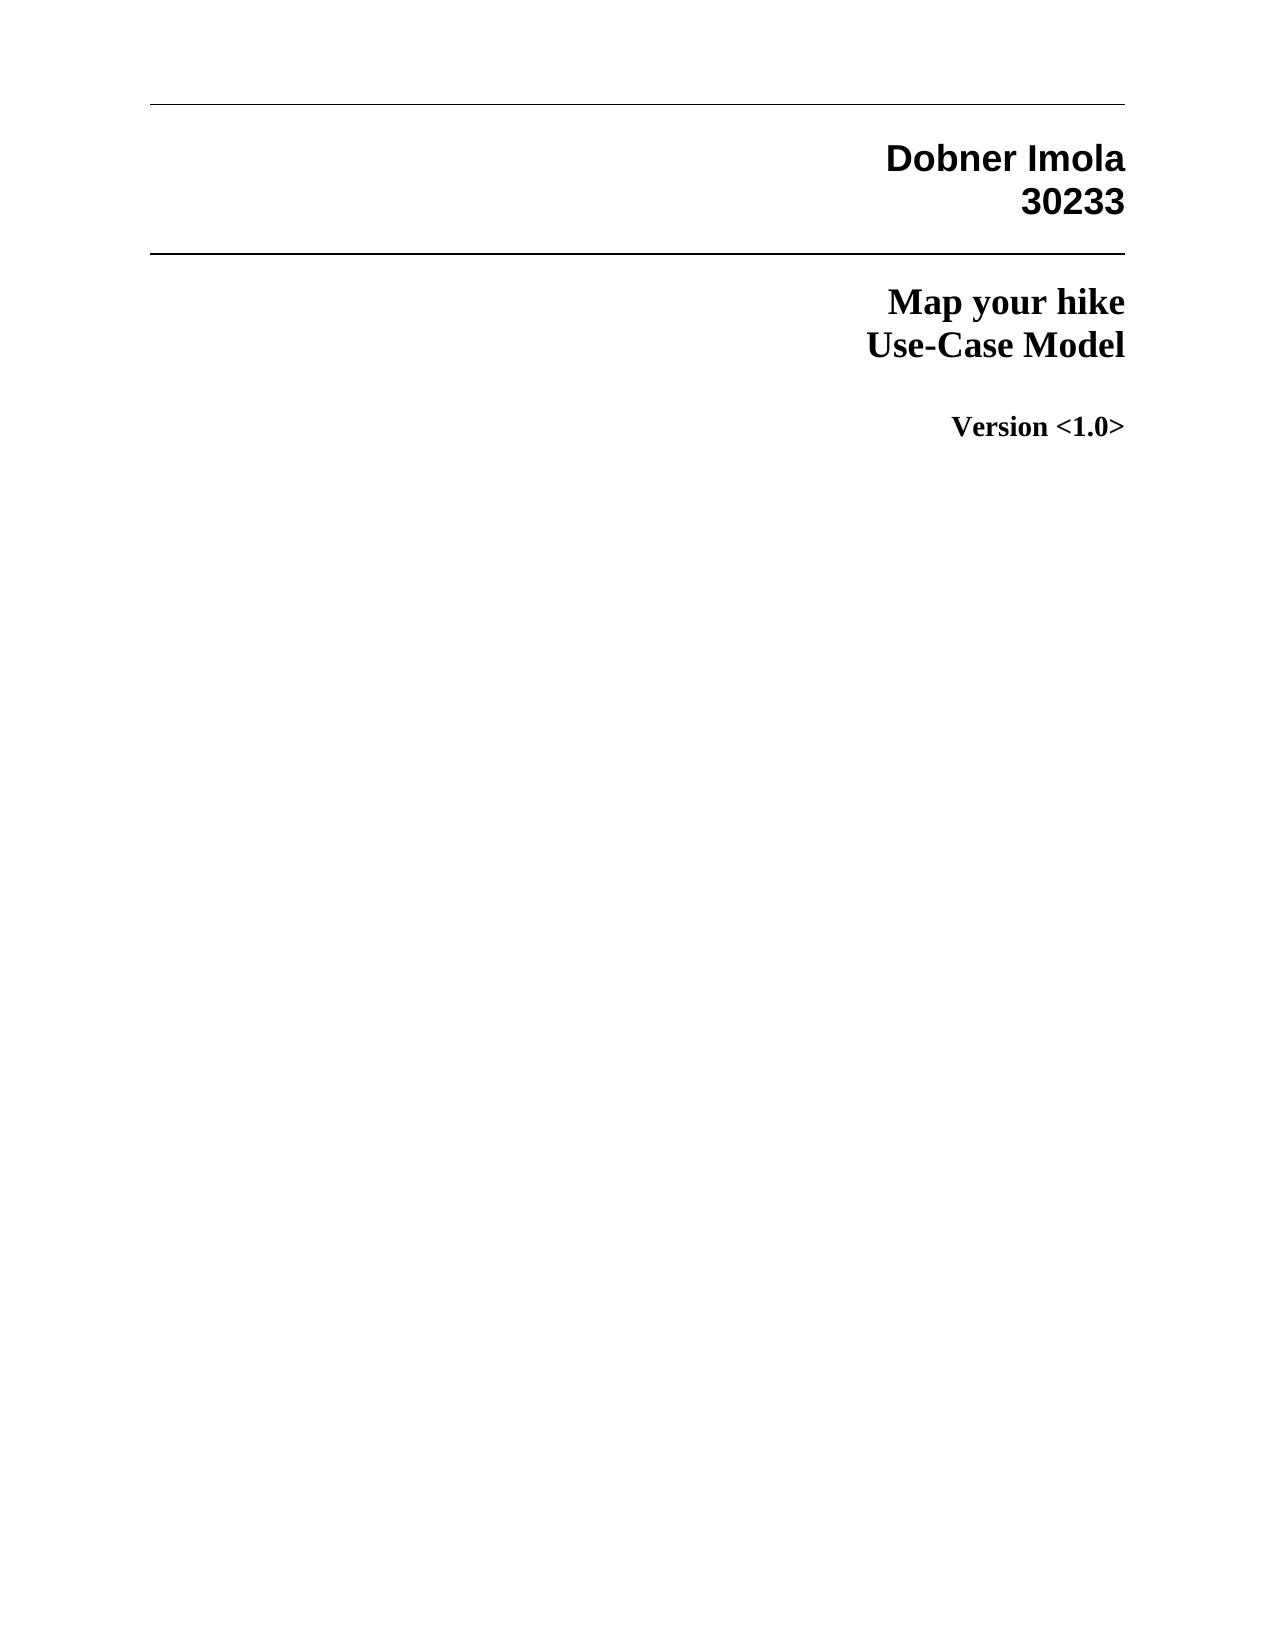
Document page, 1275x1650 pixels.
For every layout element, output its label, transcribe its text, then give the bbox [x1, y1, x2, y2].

title Use-Case Model [150, 323, 1125, 366]
title Map your hike [150, 280, 1125, 323]
title Version <1.0> [150, 409, 1125, 443]
